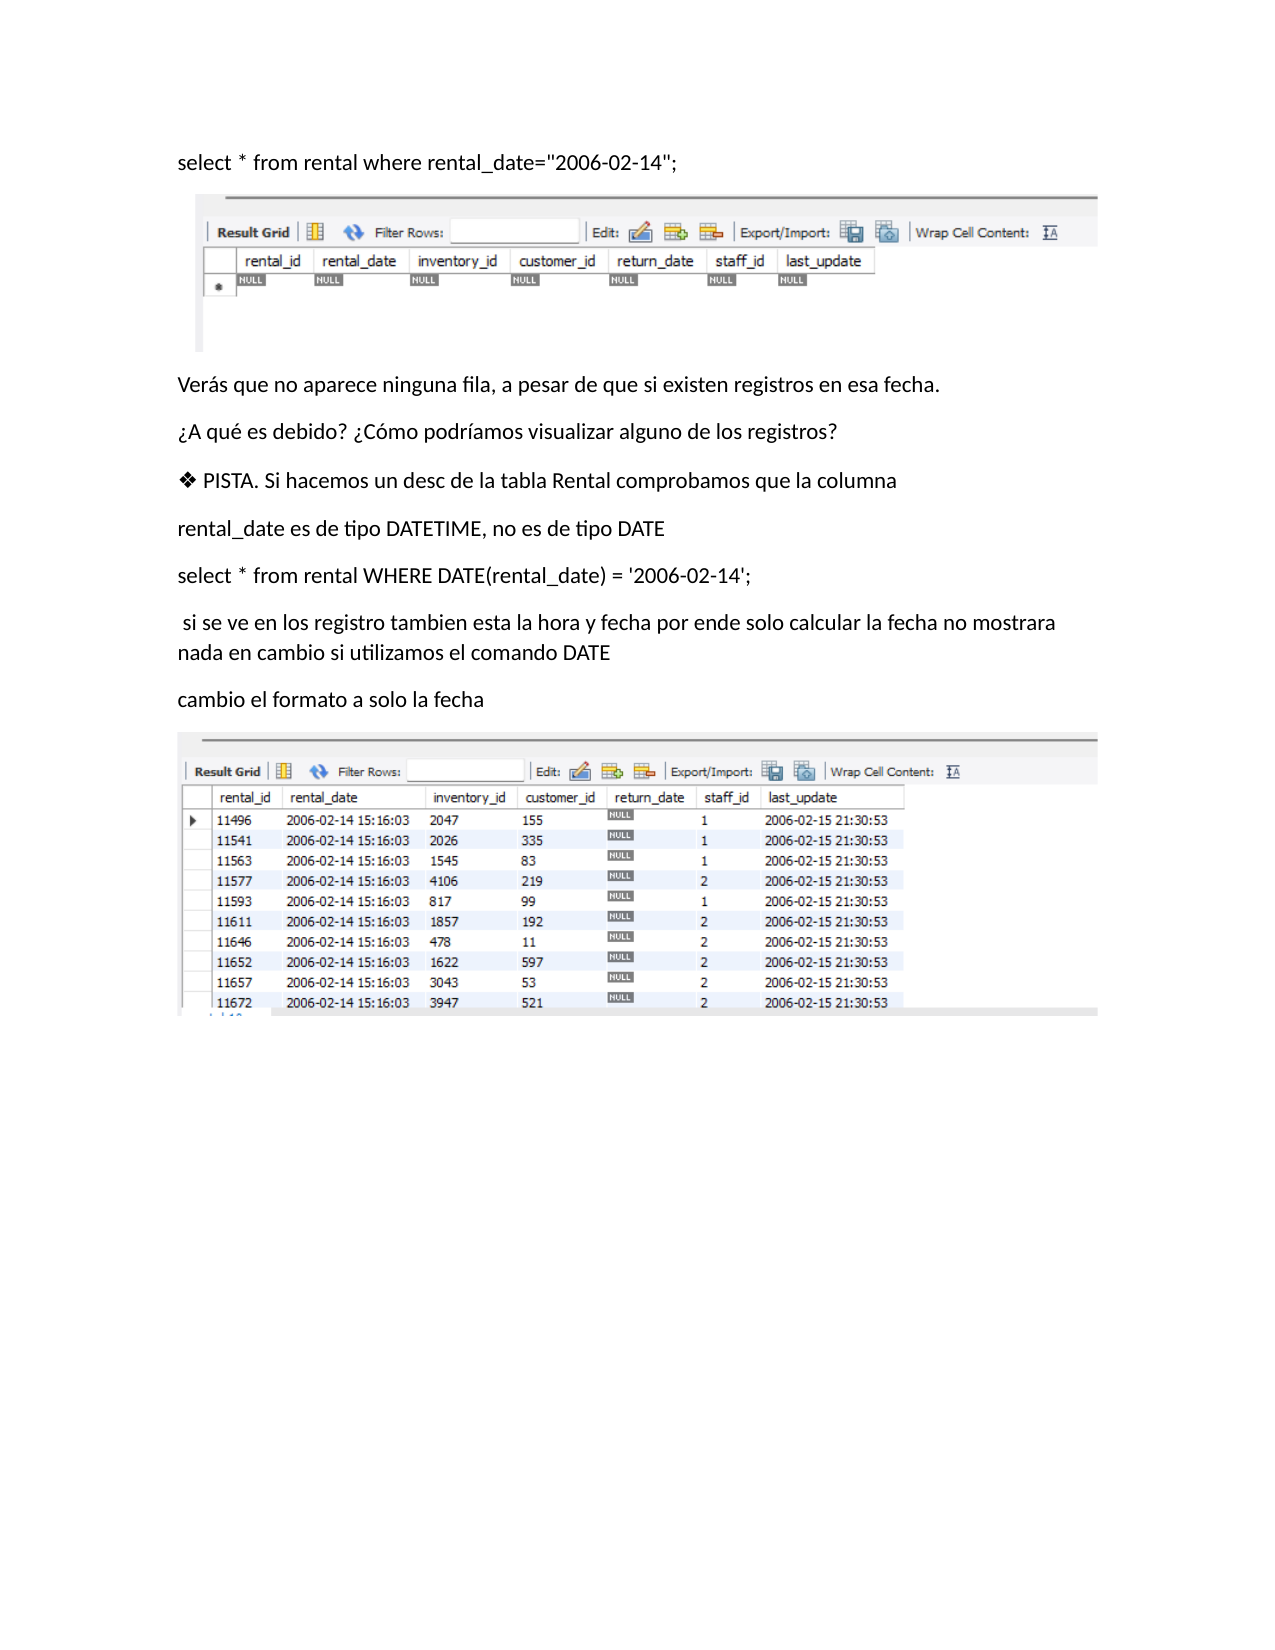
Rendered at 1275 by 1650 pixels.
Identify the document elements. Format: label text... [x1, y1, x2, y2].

text si se ve en los registro tambien esta la hora y fecha por ende solo calcular la fecha no mostrara nada en cambio si utilizamos el comando DATE [177, 608, 1098, 667]
text ¿A qué es debido? ¿Cómo podríamos visualizar alguno de los registros? [177, 417, 1098, 445]
picture [177, 194, 1098, 352]
text select * from rental WHERE DATE(rental_date) = '2006-02-14'; [177, 561, 1098, 589]
text Verás que no aparece ninguna fila, a pesar de que si existen registros en esa fecha. [177, 370, 1098, 398]
picture [177, 732, 1098, 1016]
text rental_date es de tipo DATETIME, no es de tipo DATE [177, 514, 1098, 543]
text select * from rental where rental_date="2006-02-14"; [177, 148, 1098, 176]
text ❖ PISTA. Si hacemos un desc de la tabla Rental comprobamos que la columna [177, 464, 1098, 495]
text cambio el formato a solo la fecha [177, 685, 1098, 713]
